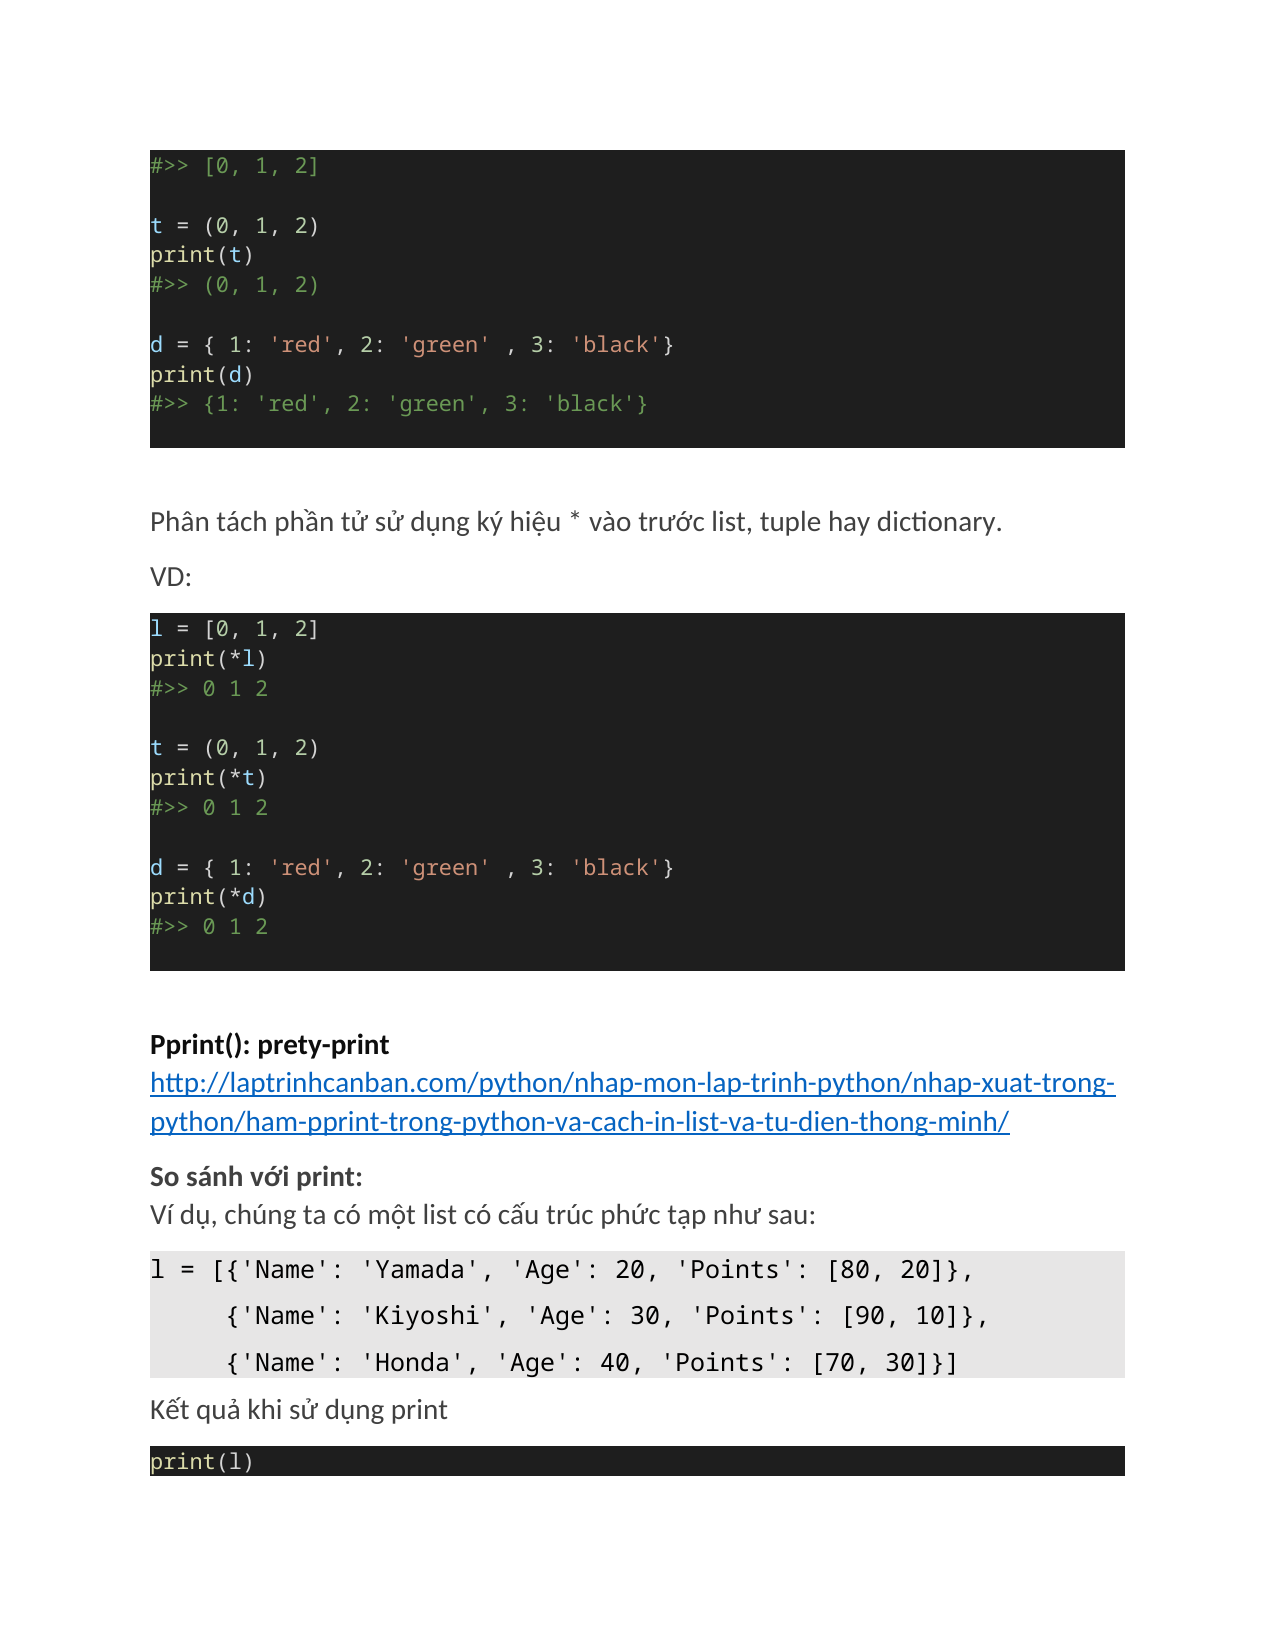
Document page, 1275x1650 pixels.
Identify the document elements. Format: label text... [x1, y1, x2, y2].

text Phân tách phần tử sử dụng ký hiệu * vào trước list, tuple hay dictionary. [150, 503, 1125, 539]
text d = { 1: 'red', 2: 'green' , 3: 'black'} [150, 852, 1125, 881]
text print(t) [150, 239, 1125, 269]
text #>> [0, 1, 2] [150, 150, 1125, 180]
text http://laptrinhcanban.com/python/nhap-mon-lap-trinh-python/nhap-xuat-trong-python/ham-pprint-trong-python-va-cach-in-list-va-tu-dien-thong-minh/ [150, 1064, 1125, 1138]
subtitle Pprint(): prety-print [150, 1026, 1125, 1061]
text VD: [150, 558, 1125, 594]
text #>> 0 1 2 [150, 792, 1125, 822]
subtitle So sánh với print: [150, 1158, 1125, 1193]
text t = (0, 1, 2) [150, 732, 1125, 762]
text print(*t) [150, 762, 1125, 792]
text Kết quả khi sử dụng print [150, 1391, 1125, 1427]
text #>> 0 1 2 [150, 911, 1125, 941]
text l = [{'Name': 'Yamada', 'Age': 20, 'Points': [80, 20]}, [150, 1251, 1125, 1285]
text {'Name': 'Kiyoshi', 'Age': 30, 'Points': [90, 10]}, [150, 1298, 1125, 1332]
text Ví dụ, chúng ta có một list có cấu trúc phức tạp như sau: [150, 1196, 1125, 1232]
text {'Name': 'Honda', 'Age': 40, 'Points': [70, 30]}] [150, 1344, 1125, 1378]
text t = (0, 1, 2) [150, 209, 1125, 239]
text #>> 0 1 2 [150, 673, 1125, 703]
text d = { 1: 'red', 2: 'green' , 3: 'black'} [150, 329, 1125, 358]
text #>> {1: 'red', 2: 'green', 3: 'black'} [150, 388, 1125, 418]
text #>> (0, 1, 2) [150, 269, 1125, 299]
text print(d) [150, 358, 1125, 388]
text print(l) [150, 1446, 1125, 1476]
text l = [0, 1, 2] [150, 613, 1125, 643]
text print(*d) [150, 881, 1125, 911]
text print(*l) [150, 643, 1125, 673]
